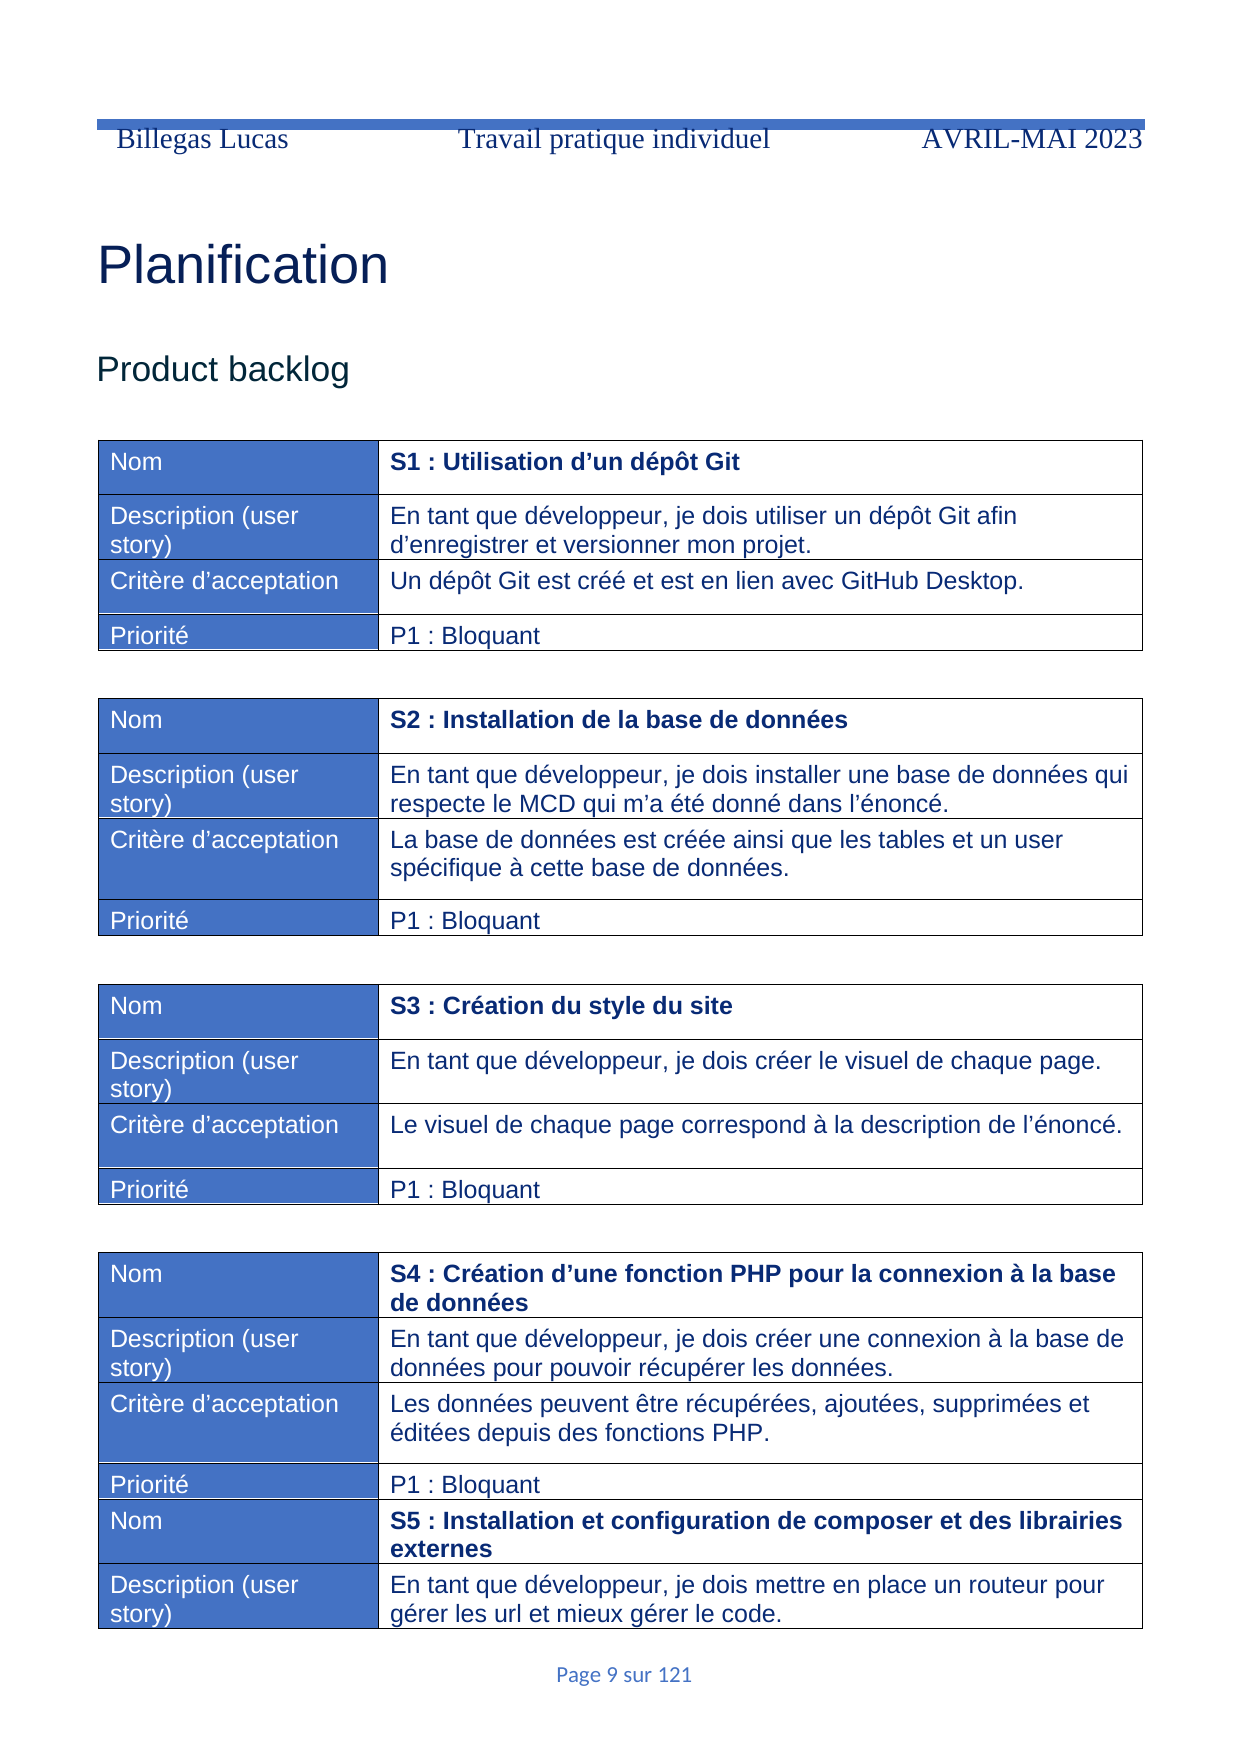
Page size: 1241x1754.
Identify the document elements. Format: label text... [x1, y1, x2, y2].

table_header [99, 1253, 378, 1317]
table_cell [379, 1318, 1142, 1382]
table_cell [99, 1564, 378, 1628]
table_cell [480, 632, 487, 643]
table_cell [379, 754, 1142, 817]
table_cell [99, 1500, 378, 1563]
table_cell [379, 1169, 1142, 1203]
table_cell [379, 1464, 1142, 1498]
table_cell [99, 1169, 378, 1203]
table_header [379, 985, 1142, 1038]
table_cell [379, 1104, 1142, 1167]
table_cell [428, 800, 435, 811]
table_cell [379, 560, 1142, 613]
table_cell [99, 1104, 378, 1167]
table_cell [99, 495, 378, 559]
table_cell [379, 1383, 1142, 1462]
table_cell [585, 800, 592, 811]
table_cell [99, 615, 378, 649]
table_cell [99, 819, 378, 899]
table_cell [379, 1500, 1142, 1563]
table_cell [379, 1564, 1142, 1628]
subtitle Planification [97, 233, 1151, 295]
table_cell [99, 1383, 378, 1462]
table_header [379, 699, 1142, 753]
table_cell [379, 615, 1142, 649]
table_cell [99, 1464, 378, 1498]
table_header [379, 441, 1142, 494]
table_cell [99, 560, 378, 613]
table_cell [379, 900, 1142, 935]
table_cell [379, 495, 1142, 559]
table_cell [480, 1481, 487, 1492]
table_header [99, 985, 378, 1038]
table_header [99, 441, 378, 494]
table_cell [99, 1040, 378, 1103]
subtitle Product backlog [96, 348, 1151, 389]
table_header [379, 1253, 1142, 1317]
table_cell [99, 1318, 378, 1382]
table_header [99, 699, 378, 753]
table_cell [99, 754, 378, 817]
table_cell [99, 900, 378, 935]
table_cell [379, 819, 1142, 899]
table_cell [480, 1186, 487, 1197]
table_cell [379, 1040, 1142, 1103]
